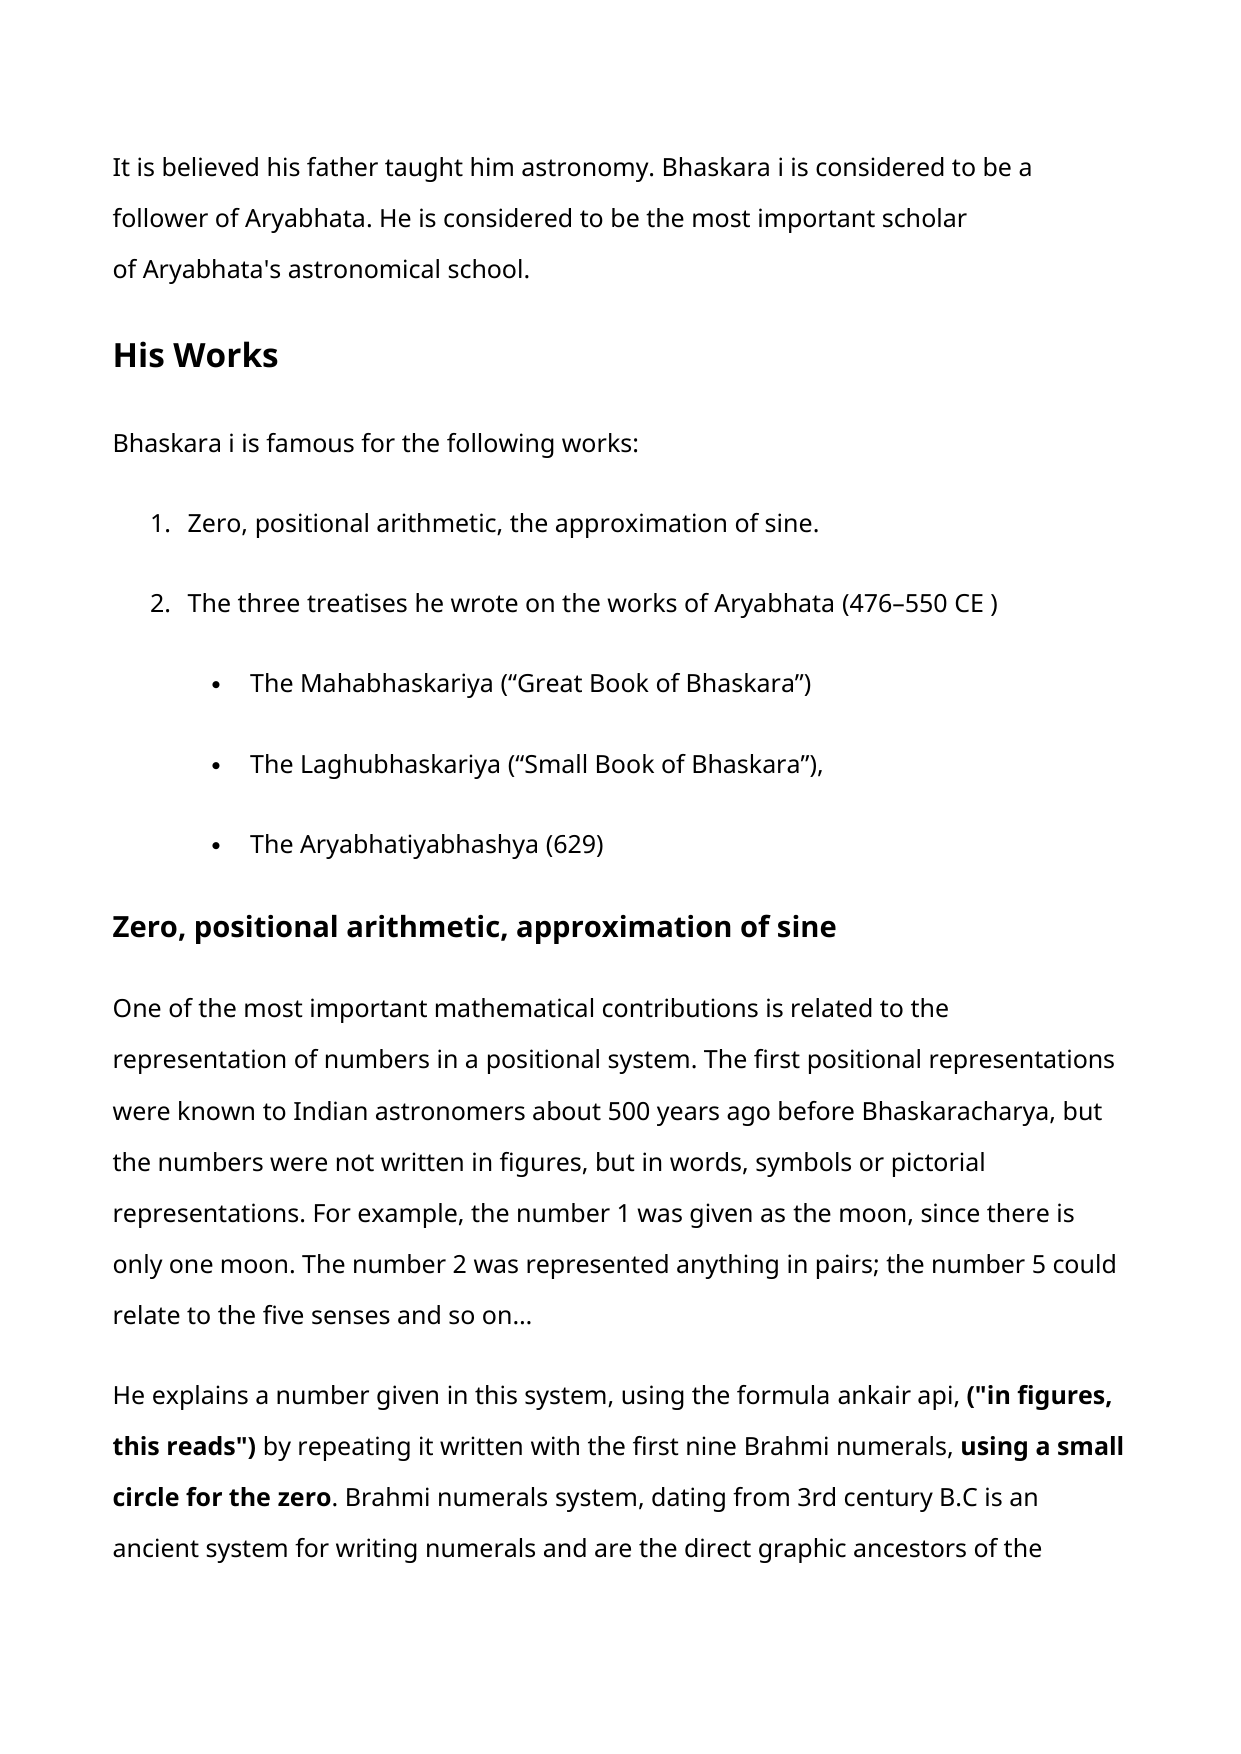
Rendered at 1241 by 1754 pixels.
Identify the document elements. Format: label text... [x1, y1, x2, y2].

list The Mahabhaskariya (“Great Book of Bhaskara”) [212, 666, 1128, 700]
text His Works [112, 332, 1128, 378]
list Zero, positional arithmetic, the approximation of sine. [150, 506, 1128, 540]
text One of the most important mathematical contributions is related to the representation of numbers in a positional system. The first positional representations were known to Indian astronomers about 500 years ago before Bhaskaracharya, but the numbers were not written in figures, but in words, symbols or pictorial representations. For example, the number 1 was given as the moon, since there is only one moon. The number 2 was represented anything in pairs; the number 5 could relate to the five senses and so on… [112, 991, 1128, 1331]
list The three treatises he wrote on the works of Aryabhata (476–550 CE ) [150, 586, 1128, 620]
text Bhaskara i is famous for the following works: [112, 425, 1128, 459]
text It is believed his father taught him astronomy. Bhaskara i is considered to be a follower of Aryabhata. He is considered to be the most important scholar of Aryabhata's astronomical school. [112, 150, 1128, 286]
list The Aryabhatiyabhashya (629) [212, 826, 1128, 861]
list The Laghubhaskariya (“Small Book of Bhaskara”), [212, 746, 1128, 780]
subtitle Zero, positional arithmetic, approximation of sine [112, 907, 1128, 946]
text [112, 1378, 1128, 1565]
